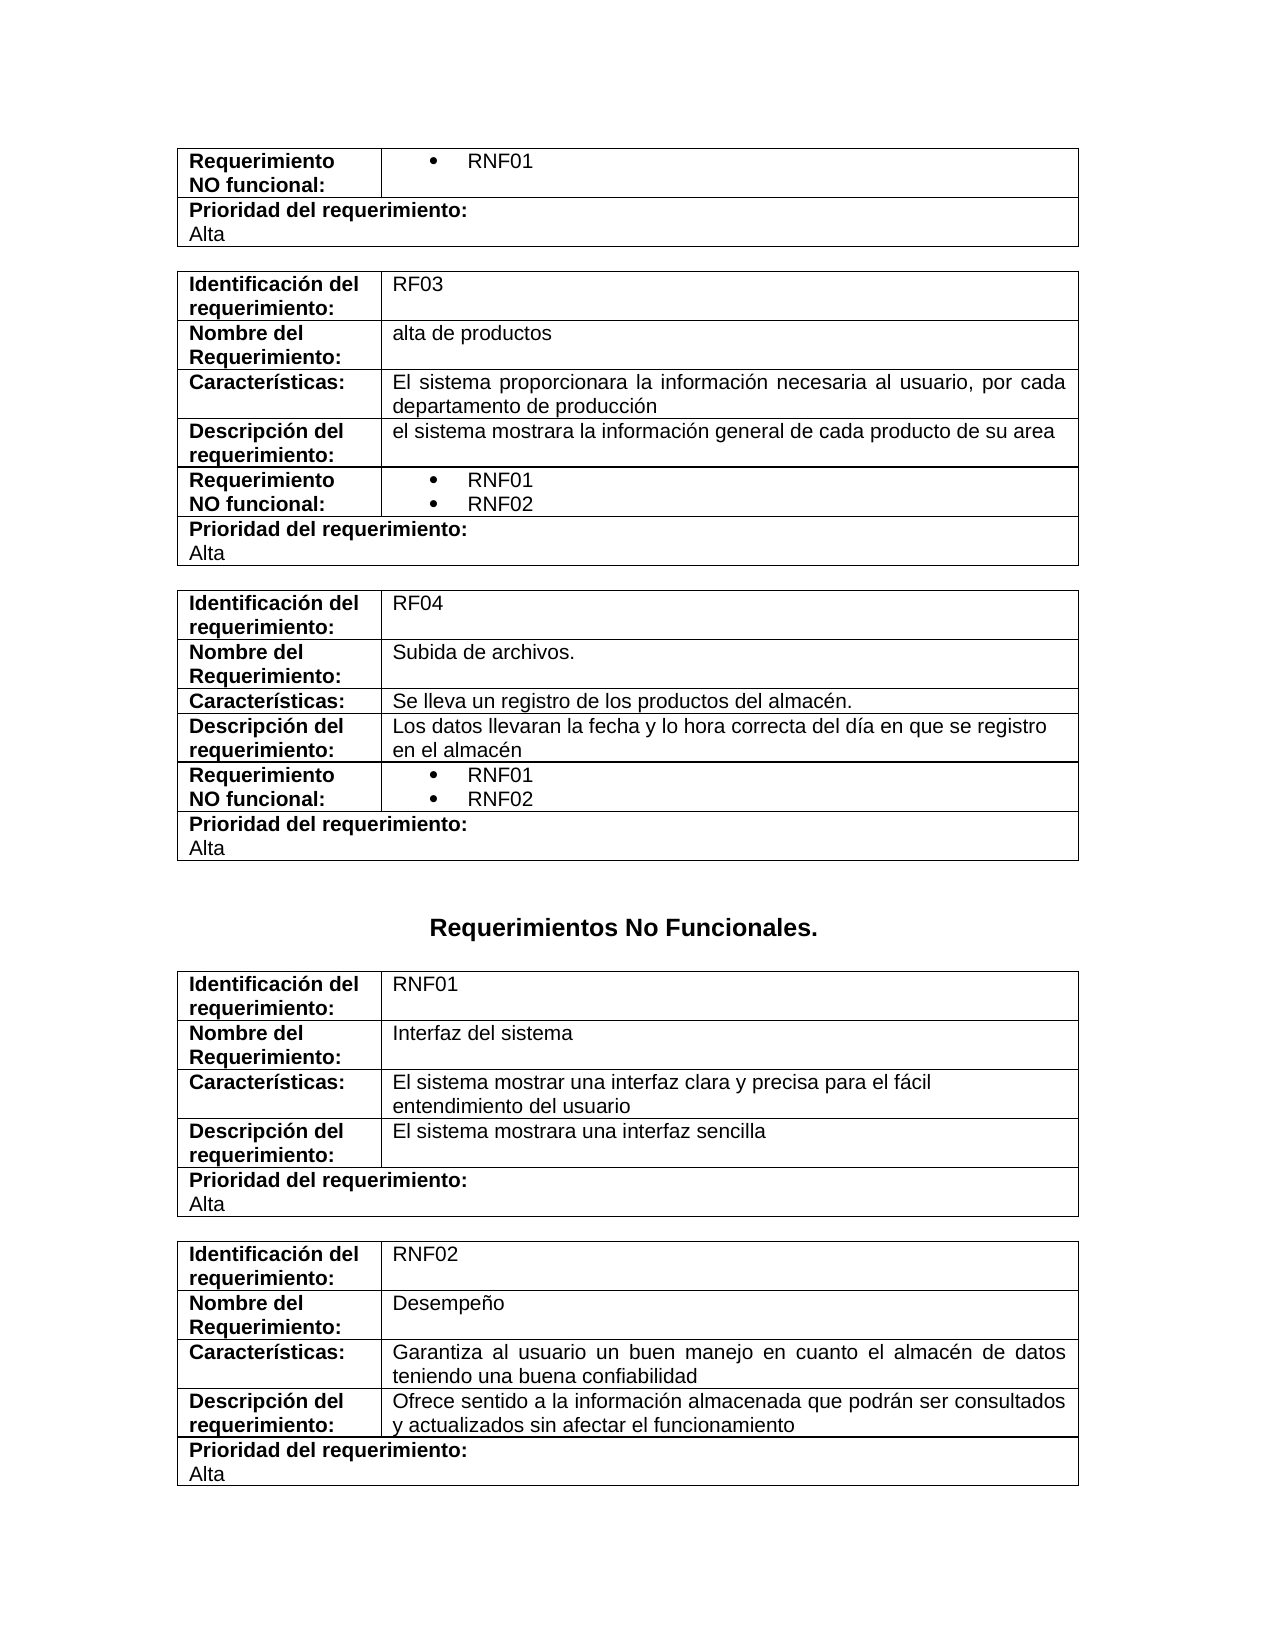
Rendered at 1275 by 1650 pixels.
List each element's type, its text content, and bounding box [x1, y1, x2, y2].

table_cell Nombre del Requerimiento: [178, 1021, 381, 1069]
table_header Identificación del requerimiento: [178, 972, 381, 1020]
table_cell Prioridad del requerimiento: Alta [178, 812, 1078, 859]
table_cell Nombre del Requerimiento: [178, 321, 381, 368]
table_header RNF02 [382, 1242, 1078, 1289]
table_cell Ofrece sentido a la información almacenada que podrán ser consultados y actualizados sin afectar el funcionamiento [382, 1389, 1078, 1436]
table_cell Descripción del requerimiento: [178, 1389, 381, 1436]
text Requerimientos No Funcionales. [177, 913, 1098, 942]
table_cell Características: [178, 1340, 381, 1387]
table_cell Prioridad del requerimiento: Alta [178, 1438, 1078, 1485]
table_cell Se lleva un registro de los productos del almacén. [382, 689, 1078, 712]
table_cell Prioridad del requerimiento: Alta [178, 517, 1078, 564]
table_cell Requerimiento NO funcional: [178, 763, 381, 811]
table_cell Características: [178, 689, 381, 712]
table_cell Desempeño [382, 1291, 1078, 1338]
table_cell Descripción del requerimiento: [178, 419, 381, 466]
table_header RF03 [382, 272, 1078, 319]
table_cell alta de productos [382, 321, 1078, 368]
table_cell Prioridad del requerimiento: Alta [178, 198, 1078, 246]
table_cell Subida de archivos. [382, 640, 1078, 687]
table_cell Garantiza al usuario un buen manejo en cuanto el almacén de datos teniendo una buena confiabilidad [382, 1340, 1078, 1387]
table_cell RNF01 RNF02 [382, 468, 1078, 516]
table_cell Características: [178, 370, 381, 417]
table_cell el sistema mostrara la información general de cada producto de su area [382, 419, 1078, 466]
table_cell Requerimiento NO funcional: [178, 468, 381, 516]
table_cell Requerimiento NO funcional: [178, 149, 381, 197]
table_cell El sistema mostrar una interfaz clara y precisa para el fácil entendimiento del usuario [382, 1070, 1078, 1118]
table_cell RNF01 [382, 149, 1078, 197]
table_header RF04 [382, 591, 1078, 638]
table_header Identificación del requerimiento: [178, 591, 381, 638]
table_header Identificación del requerimiento: [178, 272, 381, 319]
table_cell Descripción del requerimiento: [178, 714, 381, 761]
table_cell Descripción del requerimiento: [178, 1119, 381, 1167]
table_cell Nombre del Requerimiento: [178, 640, 381, 687]
table_header Identificación del requerimiento: [178, 1242, 381, 1289]
table_cell Interfaz del sistema [382, 1021, 1078, 1069]
table_cell Nombre del Requerimiento: [178, 1291, 381, 1338]
table_cell Prioridad del requerimiento: Alta [178, 1168, 1078, 1216]
table_cell El sistema mostrara una interfaz sencilla [382, 1119, 1078, 1167]
table_cell RNF01 RNF02 [382, 763, 1078, 811]
table_cell Los datos llevaran la fecha y lo hora correcta del día en que se registro en el almacén [382, 714, 1078, 761]
table_cell Características: [178, 1070, 381, 1118]
table_header RNF01 [382, 972, 1078, 1020]
table_cell El sistema proporcionara la información necesaria al usuario, por cada departamento de producción [382, 370, 1078, 417]
